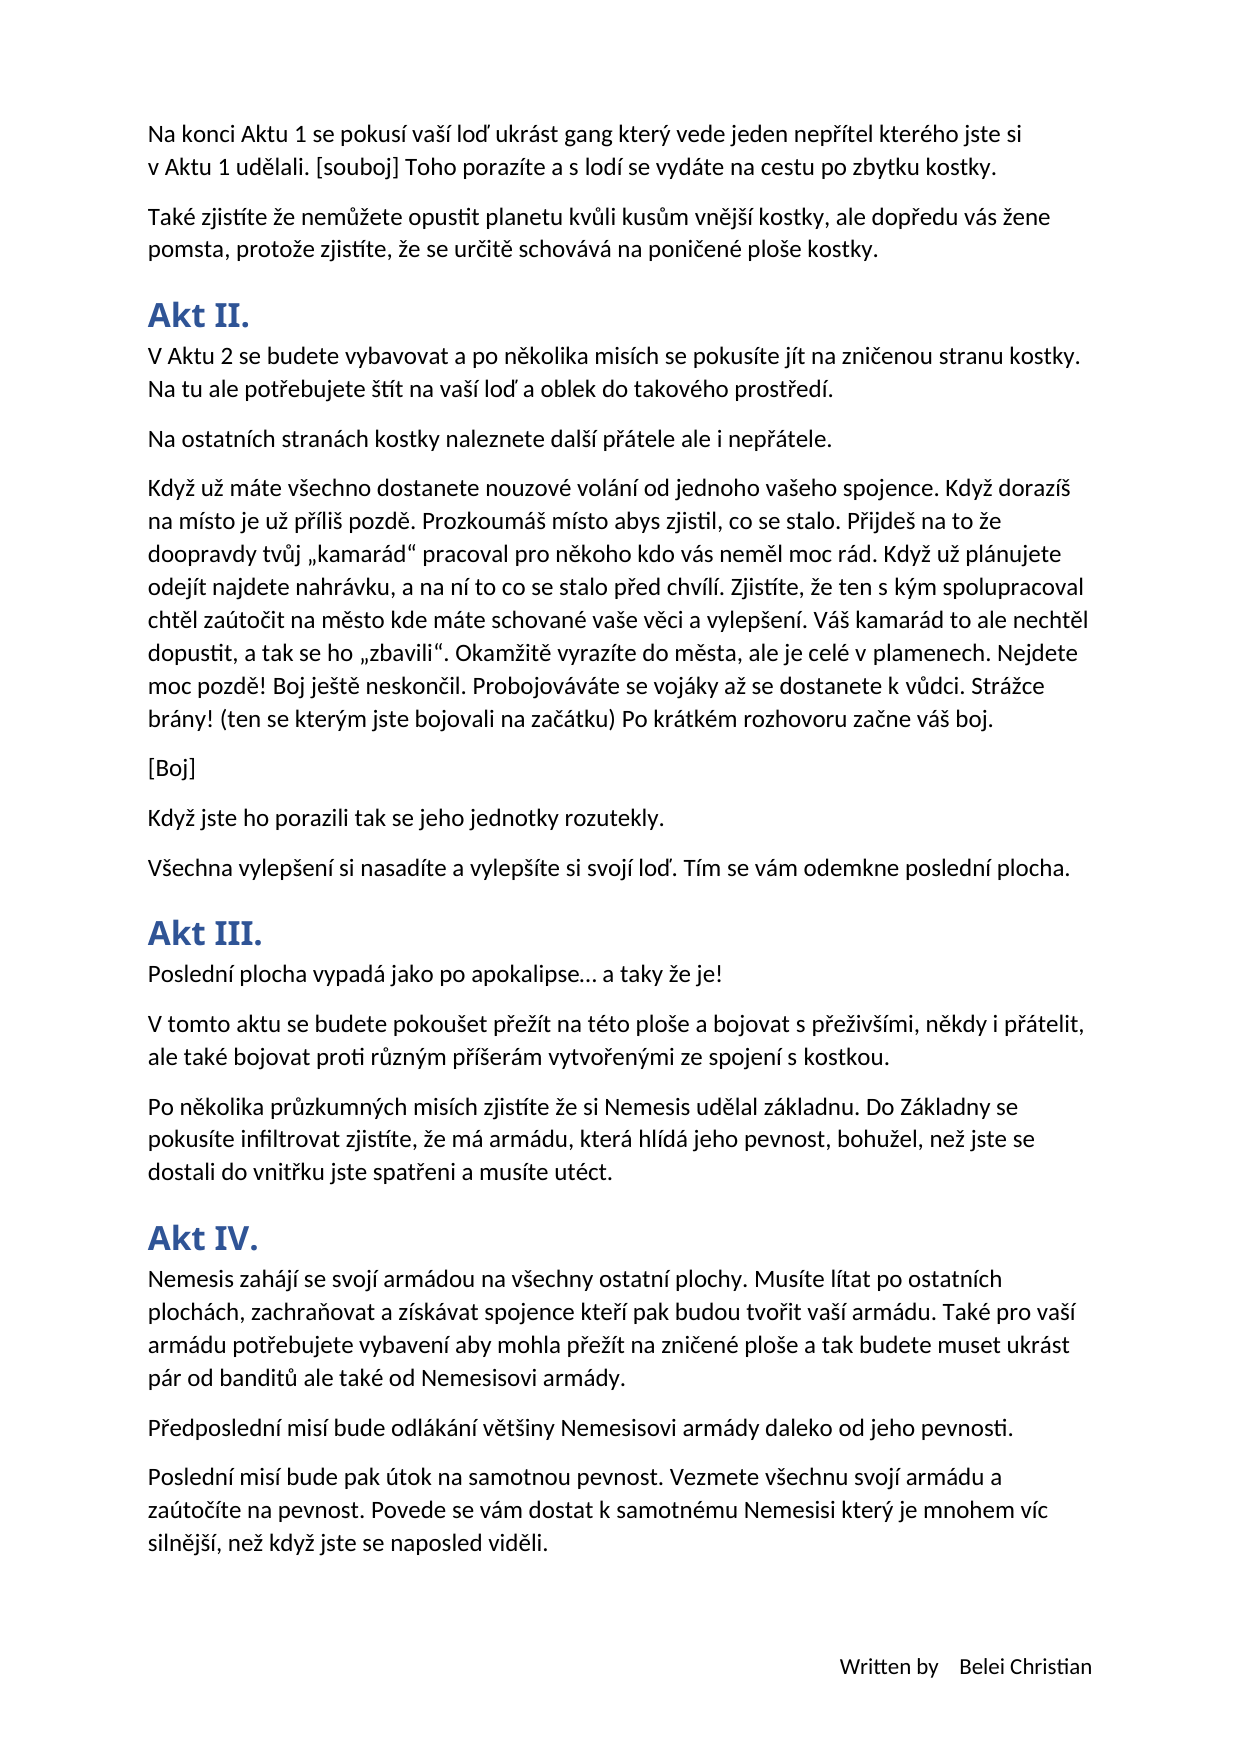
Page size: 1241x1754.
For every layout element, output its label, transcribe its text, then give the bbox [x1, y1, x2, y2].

subtitle Akt IV. [148, 1214, 1093, 1260]
text Když už máte všechno dostanete nouzové volání od jednoho vašeho spojence. Když dorazíš na místo je už příliš pozdě. Prozkoumáš místo abys zjistil, co se stalo. Přijdeš na to že doopravdy tvůj „kamarád“ pracoval pro někoho kdo vás neměl moc rád. Když už plánujete odejít najdete nahrávku, a na ní to co se stalo před chvílí. Zjistíte, že ten s kým spolupracoval chtěl zaútočit na město kde máte schované vaše věci a vylepšení. Váš kamarád to ale nechtěl dopustit, a tak se ho „zbavili“. Okamžitě vyrazíte do města, ale je celé v plamenech. Nejdete moc pozdě! Boj ještě neskončil. Probojováváte se vojáky až se dostanete k vůdci. Strážce brány! (ten se kterým jste bojovali na začátku) Po krátkém rozhovoru začne váš boj. [148, 472, 1093, 733]
text V tomto aktu se budete pokoušet přežít na této ploše a bojovat s přeživšími, někdy i přátelit, ale také bojovat proti různým příšerám vytvořenými ze spojení s kostkou. [148, 1008, 1093, 1072]
text Také zjistíte že nemůžete opustit planetu kvůli kusům vnější kostky, ale dopředu vás žene pomsta, protože zjistíte, že se určitě schovává na poničené ploše kostky. [148, 201, 1093, 264]
text Když jste ho porazili tak se jeho jednotky rozutekly. [148, 802, 1093, 833]
subtitle Akt II. [148, 291, 1093, 337]
text Na konci Aktu 1 se pokusí vaší loď ukrást gang který vede jeden nepřítel kterého jste si v Aktu 1 udělali. [souboj] Toho porazíte a s lodí se vydáte na cestu po zbytku kostky. [148, 118, 1093, 182]
text Předposlední misí bude odlákání většiny Nemesisovi armády daleko od jeho pevnosti. [148, 1412, 1093, 1442]
text Poslední misí bude pak útok na samotnou pevnost. Vezmete všechnu svojí armádu a zaútočíte na pevnost. Povede se vám dostat k samotnému Nemesisi který je mnohem víc silnější, než když jste se naposled viděli. [148, 1461, 1093, 1558]
text Po několika průzkumných misích zjistíte že si Nemesis udělal základnu. Do Základny se pokusíte infiltrovat zjistíte, že má armádu, která hlídá jeho pevnost, bohužel, než jste se dostali do vnitřku jste spatřeni a musíte utéct. [148, 1091, 1093, 1187]
text Nemesis zahájí se svojí armádou na všechny ostatní plochy. Musíte lítat po ostatních plochách, zachraňovat a získávat spojence kteří pak budou tvořit vaší armádu. Také pro vaší armádu potřebujete vybavení aby mohla přežít na zničené ploše a tak budete muset ukrást pár od banditů ale také od Nemesisovi armády. [148, 1263, 1093, 1393]
text [Boj] [148, 752, 1093, 783]
text V Aktu 2 se budete vybavovat a po několika misích se pokusíte jít na zničenou stranu kostky. Na tu ale potřebujete štít na vaší loď a oblek do takového prostředí. [148, 340, 1093, 404]
text Na ostatních stranách kostky naleznete další přátele ale i nepřátele. [148, 423, 1093, 453]
subtitle Akt III. [148, 909, 1093, 955]
text Všechna vylepšení si nasadíte a vylepšíte si svojí loď. Tím se vám odemkne poslední plocha. [148, 852, 1093, 882]
text Poslední plocha vypadá jako po apokalipse… a taky že je! [148, 958, 1093, 989]
